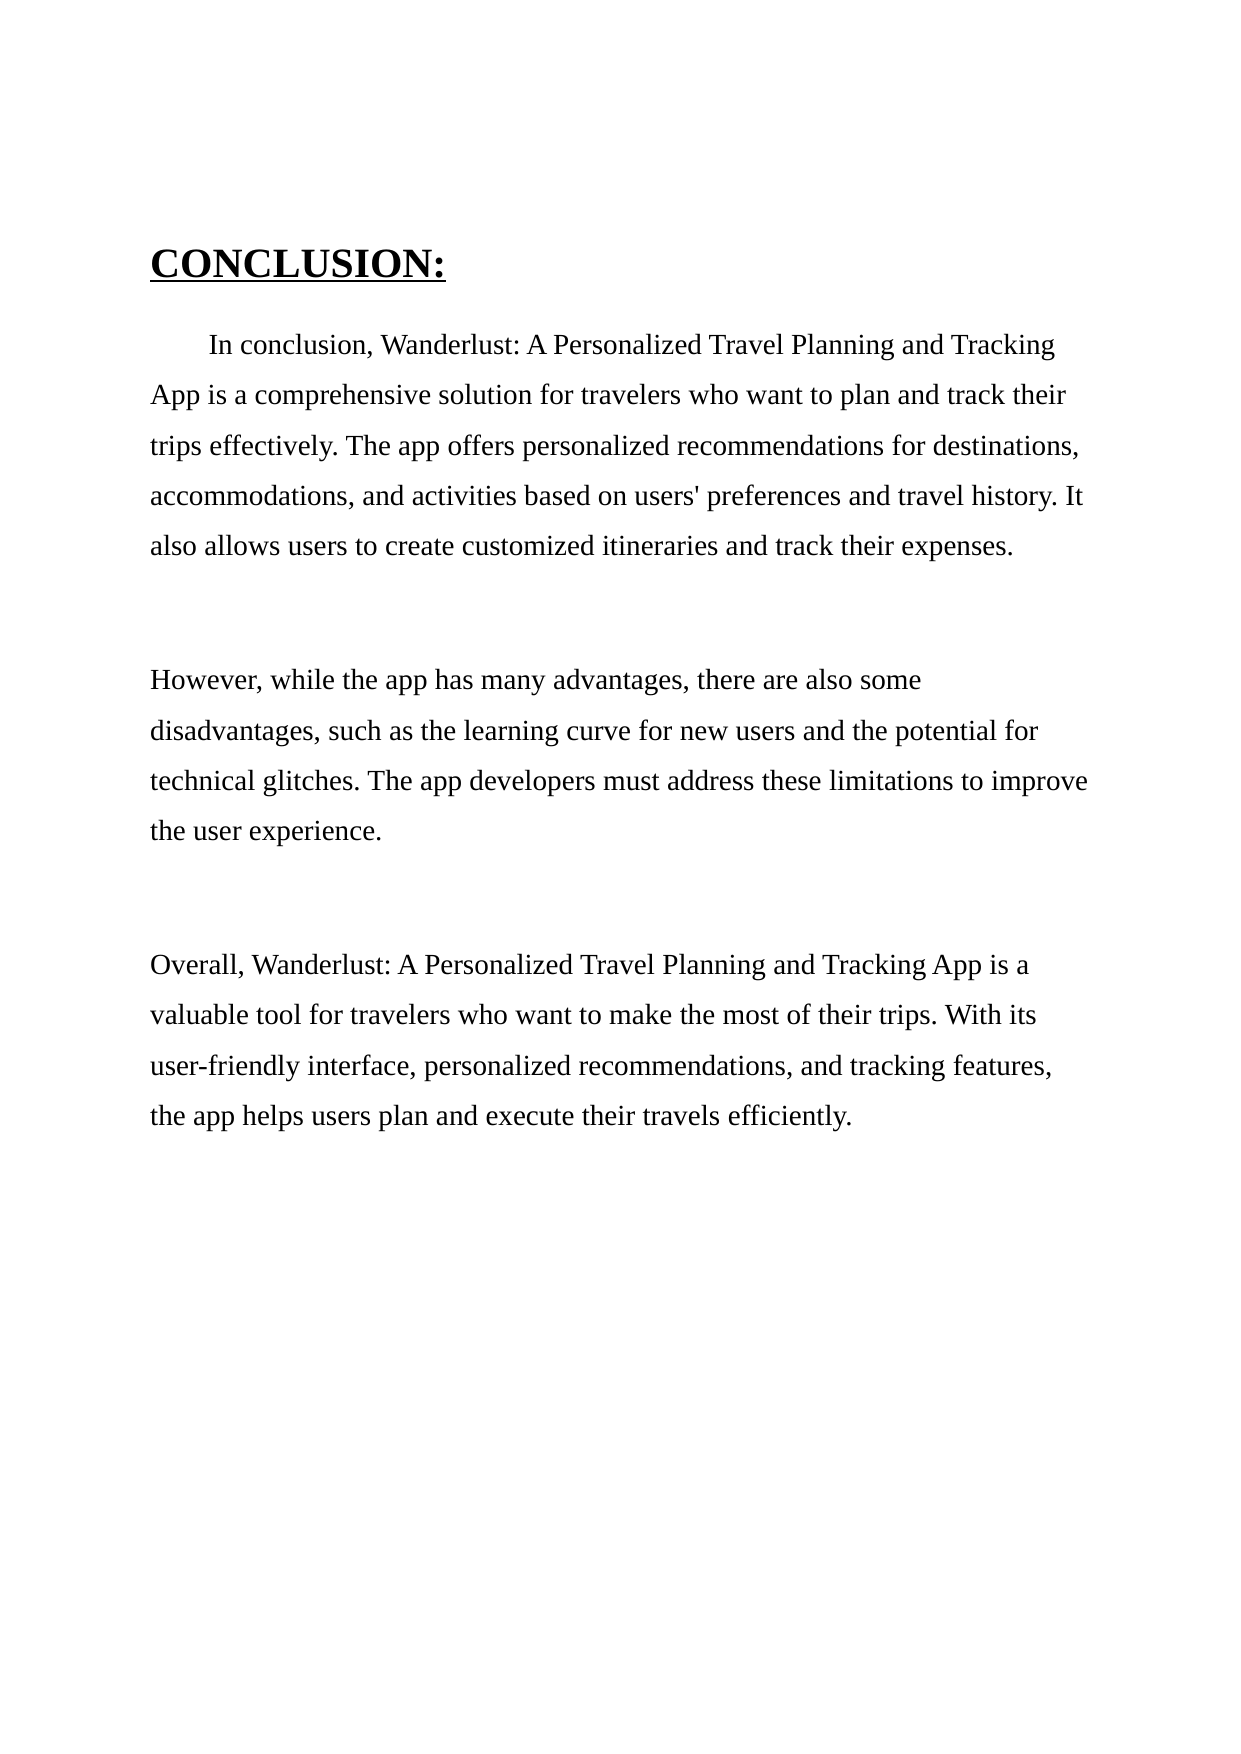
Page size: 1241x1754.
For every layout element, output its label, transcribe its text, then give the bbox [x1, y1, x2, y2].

text Overall, Wanderlust: A Personalized Travel Planning and Tracking App is a valuable tool for travelers who want to make the most of their trips. With its user-friendly interface, personalized recommendations, and tracking features, the app helps users plan and execute their travels efficiently. [150, 947, 1090, 1132]
text CONCLUSION: [150, 238, 1090, 286]
text In conclusion, Wanderlust: A Personalized Travel Planning and Tracking App is a comprehensive solution for travelers who want to plan and track their trips effectively. The app offers personalized recommendations for destinations, accommodations, and activities based on users' preferences and travel history. It also allows users to create customized itineraries and track their expenses. [150, 327, 1090, 562]
text However, while the app has many advantages, there are also some disadvantages, such as the learning curve for new users and the potential for technical glitches. The app developers must address these limitations to improve the user experience. [150, 662, 1090, 847]
